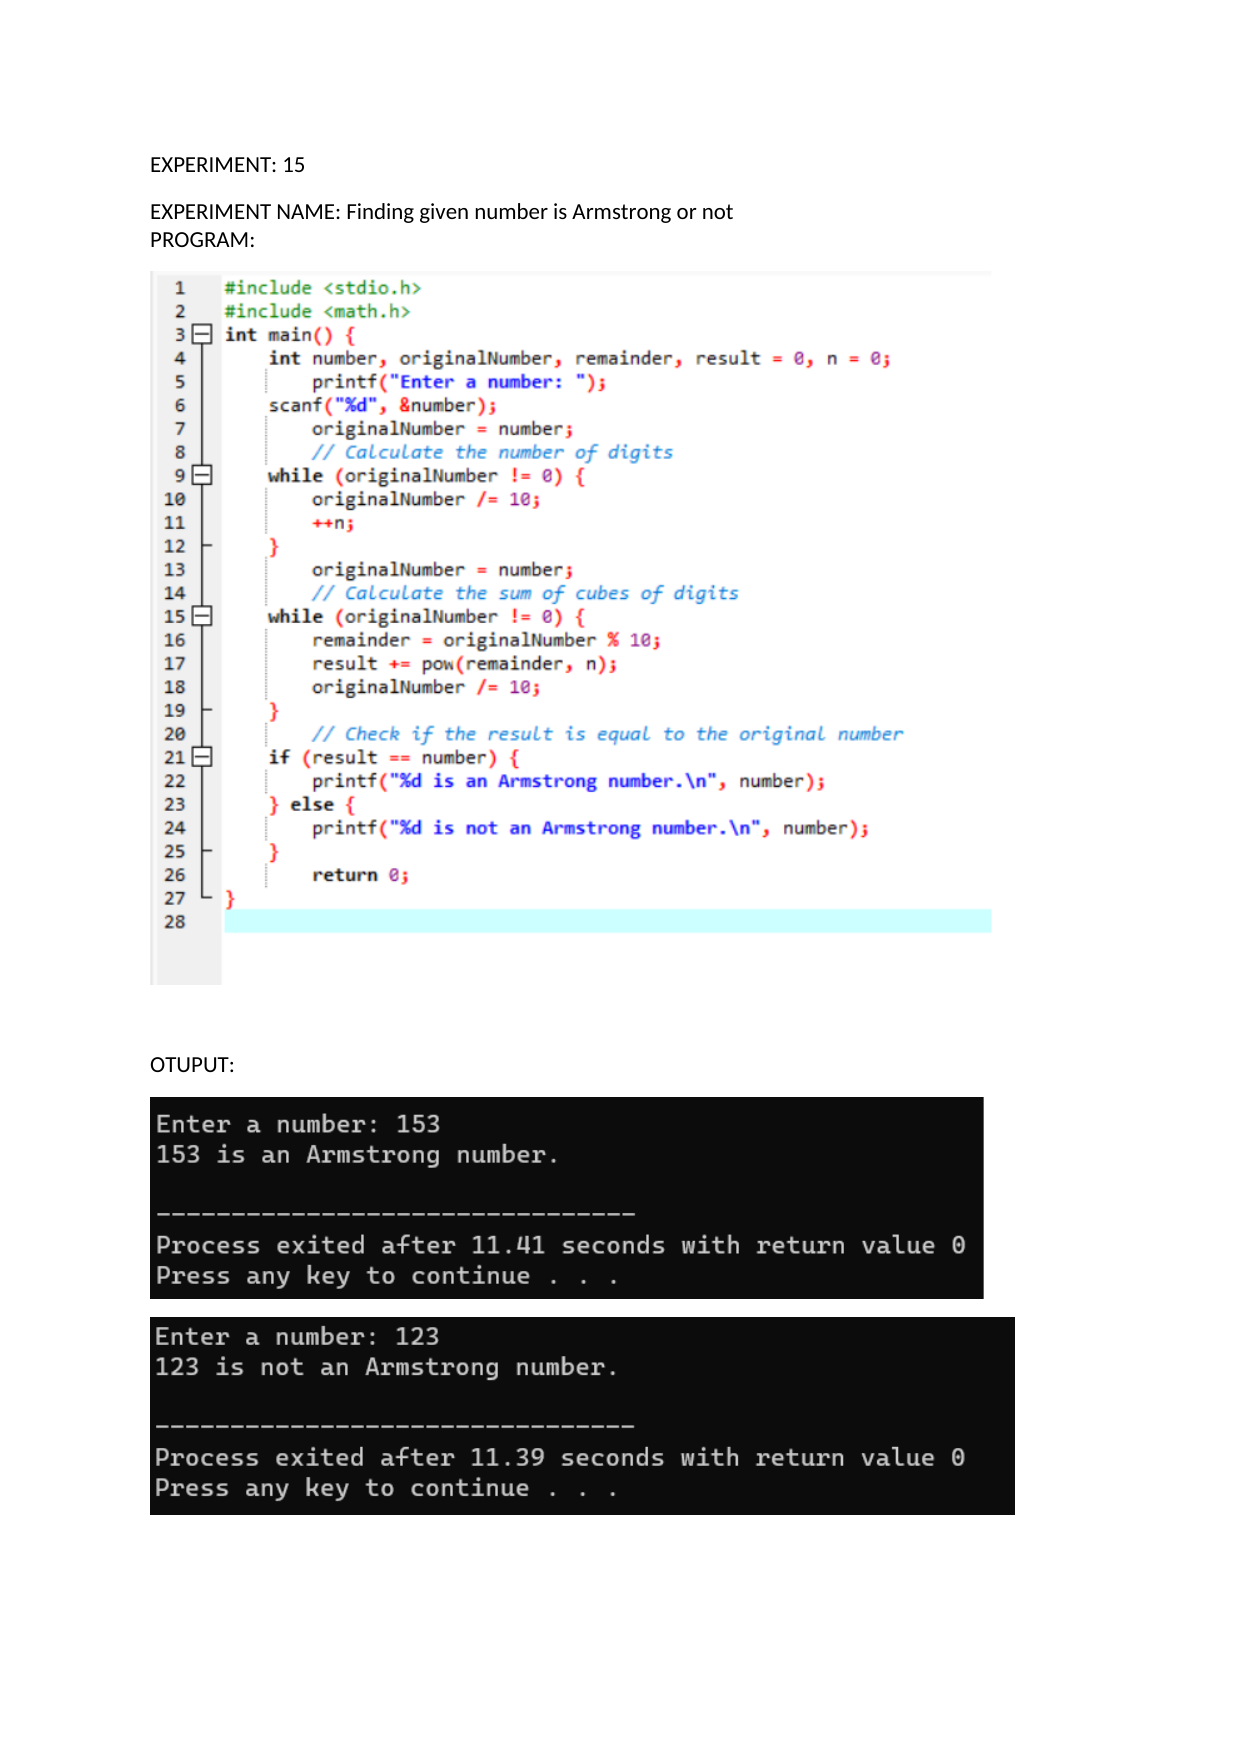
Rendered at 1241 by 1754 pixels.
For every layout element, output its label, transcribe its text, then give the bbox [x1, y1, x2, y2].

picture [150, 1097, 984, 1299]
text OTUPUT: [150, 1050, 1090, 1078]
picture [150, 271, 992, 985]
picture [150, 1317, 1015, 1515]
text EXPERIMENT NAME: Finding given number is Armstrong or not [150, 197, 1090, 225]
text PROGRAM: [150, 225, 1090, 253]
text EXPERIMENT: 15 [150, 150, 1090, 178]
